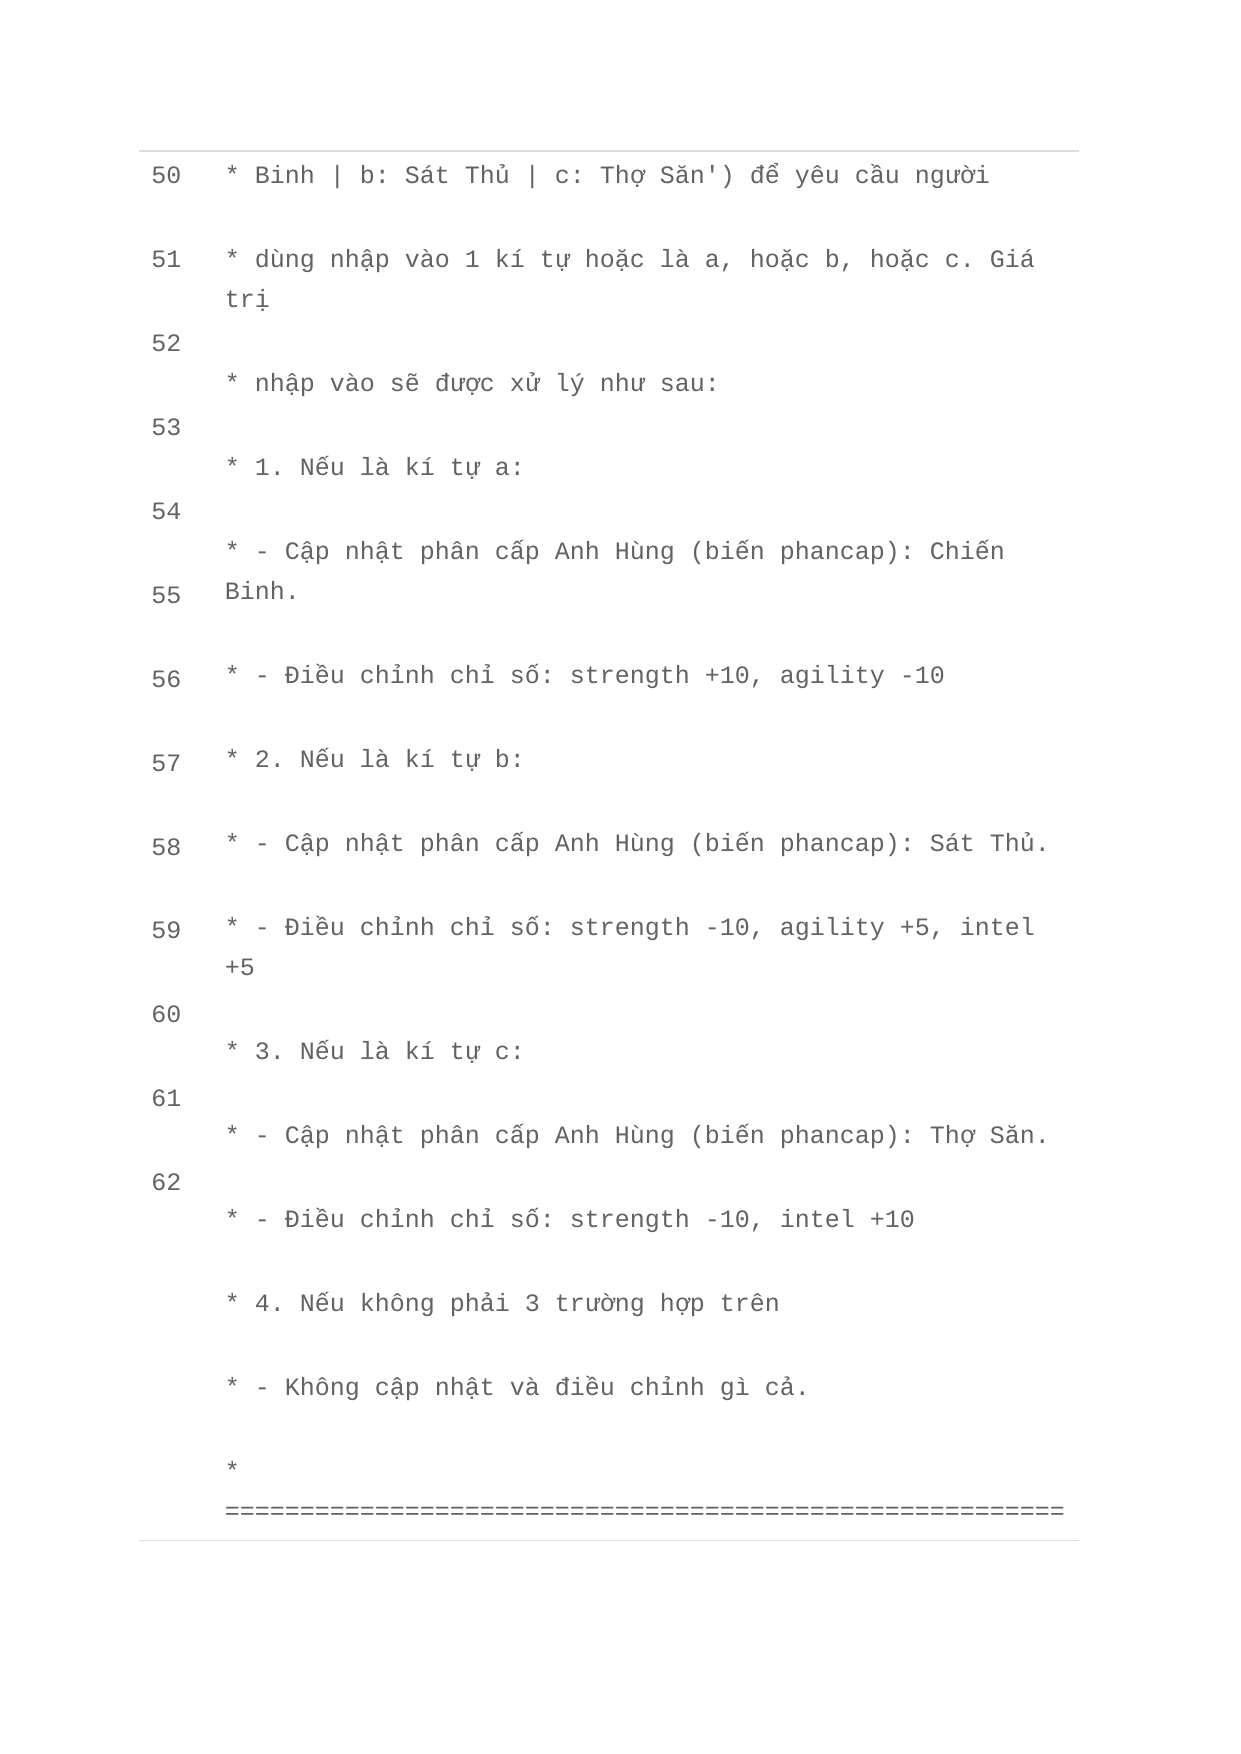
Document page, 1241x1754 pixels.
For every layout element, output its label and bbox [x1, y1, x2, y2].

table_header [212, 152, 1079, 1539]
table_header [139, 152, 212, 1539]
